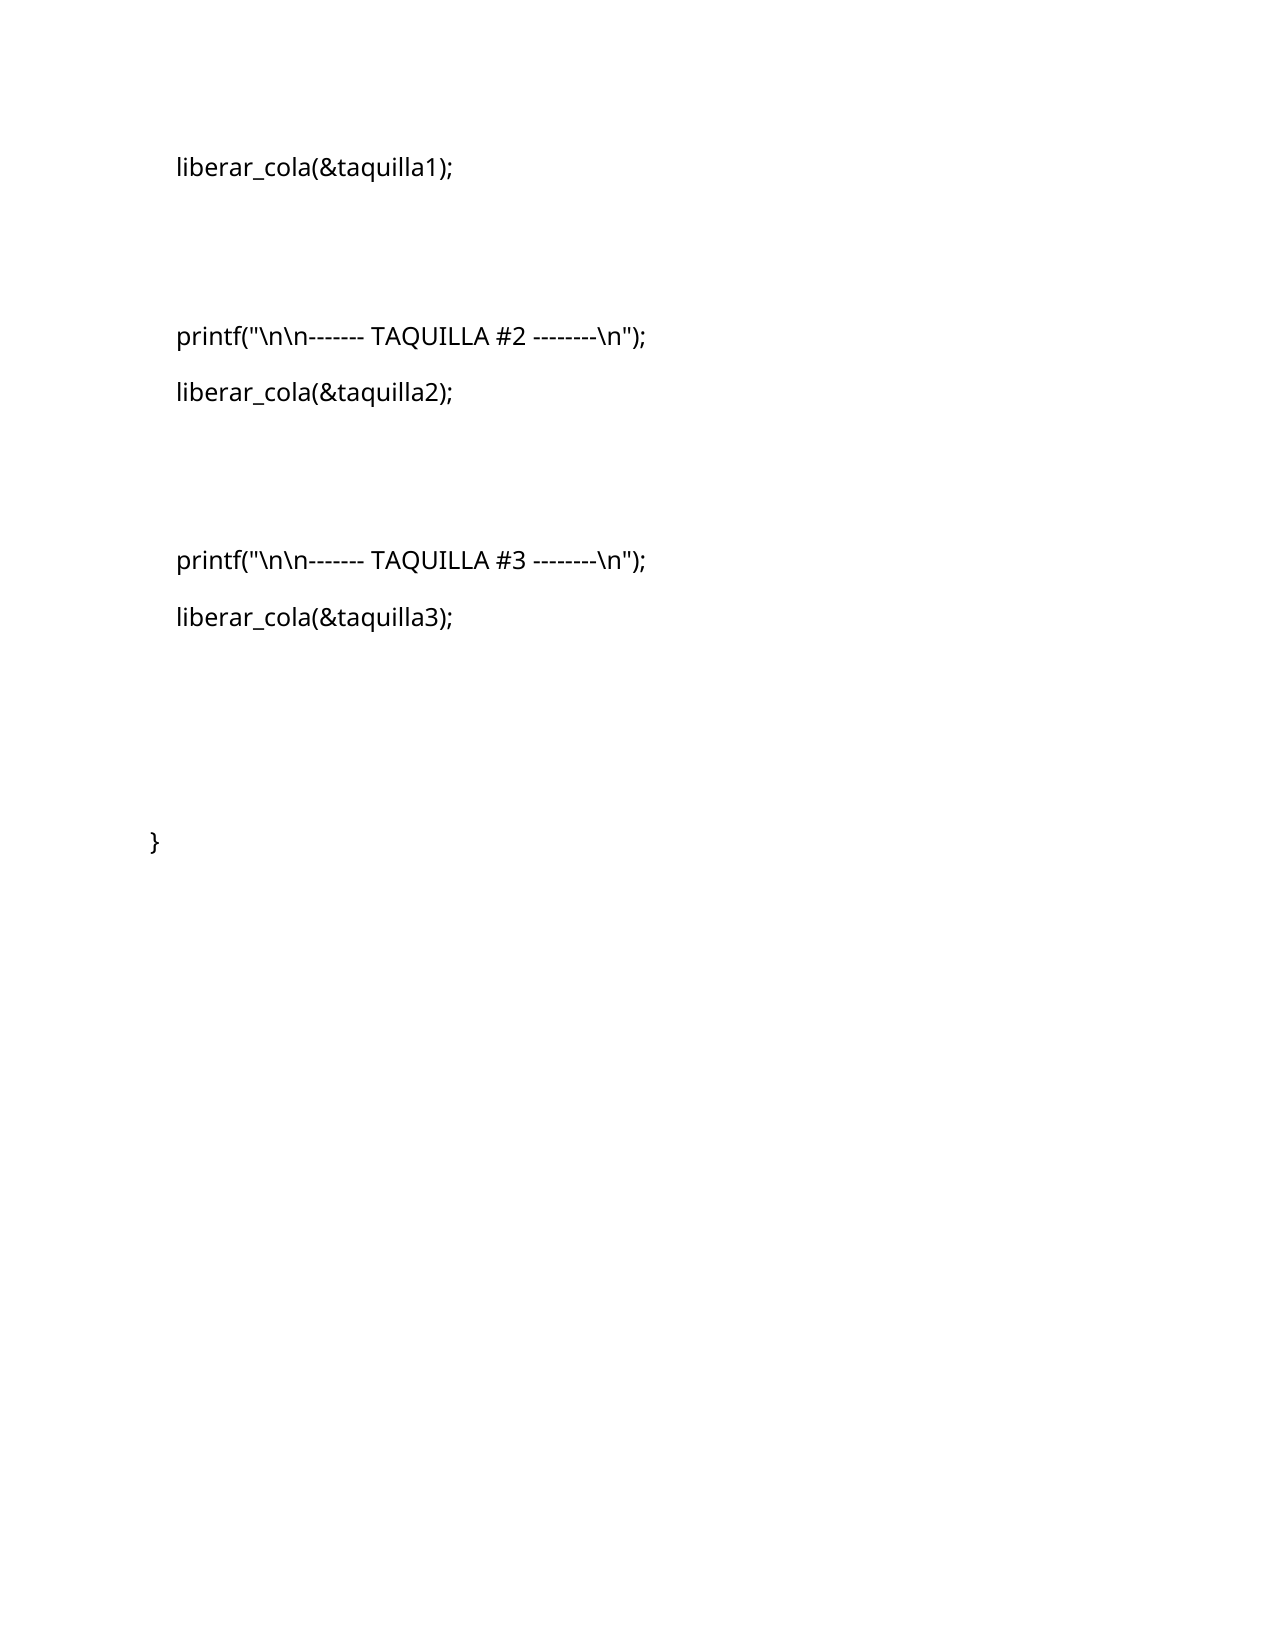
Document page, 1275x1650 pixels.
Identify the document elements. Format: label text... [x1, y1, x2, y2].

text printf("\n\n------- TAQUILLA #3 --------\n"); [150, 543, 1125, 577]
text } [150, 824, 1125, 858]
text printf("\n\n------- TAQUILLA #2 --------\n"); [150, 318, 1125, 352]
text liberar_cola(&taquilla3); [150, 599, 1125, 633]
text liberar_cola(&taquilla2); [150, 374, 1125, 409]
text liberar_cola(&taquilla1); [150, 150, 1125, 184]
